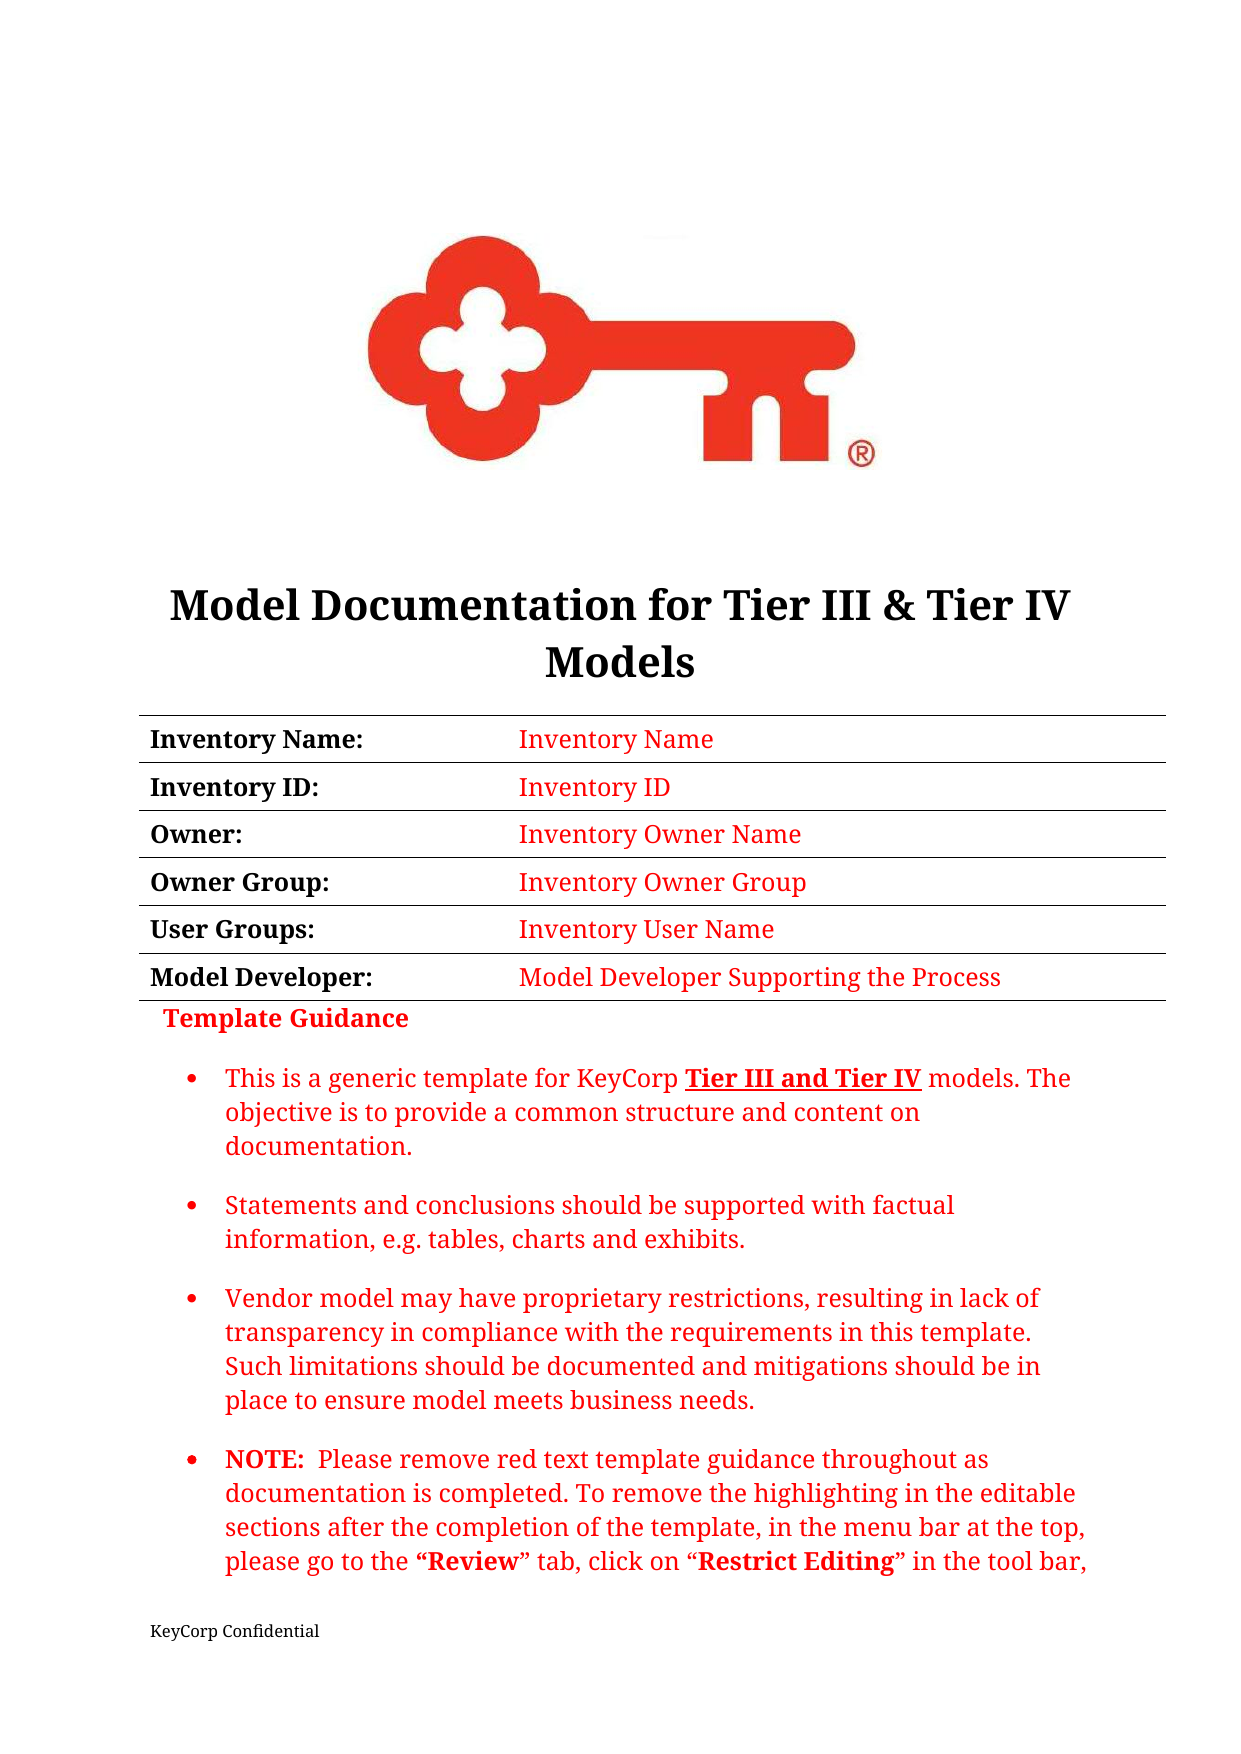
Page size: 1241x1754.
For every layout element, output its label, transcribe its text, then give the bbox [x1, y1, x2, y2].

list Vendor model may have proprietary restrictions, resulting in lack of transparency in compliance with the requirements in this template. Such limitations should be documented and mitigations should be in place to ensure model meets business needs. [187, 1281, 1090, 1417]
table_cell Inventory ID: [139, 763, 507, 810]
table_cell Model Developer: [139, 954, 507, 1000]
table_cell Inventory Owner Name [508, 811, 1166, 857]
table_cell Model Developer Supporting the Process [508, 954, 1166, 1000]
text Model Documentation for Tier III & Tier IV Models [150, 576, 1090, 689]
text Template Guidance [150, 1001, 1090, 1035]
table_cell Owner Group: [139, 858, 507, 905]
table_cell Inventory User Name [508, 906, 1166, 952]
table_header Inventory Name: [139, 716, 507, 762]
table_cell Inventory ID [508, 763, 1166, 810]
picture [357, 233, 883, 470]
table_cell Inventory Owner Group [508, 858, 1166, 905]
table_header Inventory Name [508, 716, 1166, 762]
list This is a generic template for KeyCorp Tier III and Tier IV models. The objective is to provide a common structure and content on documentation. [187, 1060, 1090, 1162]
table_cell Owner: [139, 811, 507, 857]
table_cell User Groups: [139, 906, 507, 952]
list Statements and conclusions should be supported with factual information, e.g. tables, charts and exhibits. [187, 1187, 1090, 1256]
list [187, 1442, 1090, 1578]
